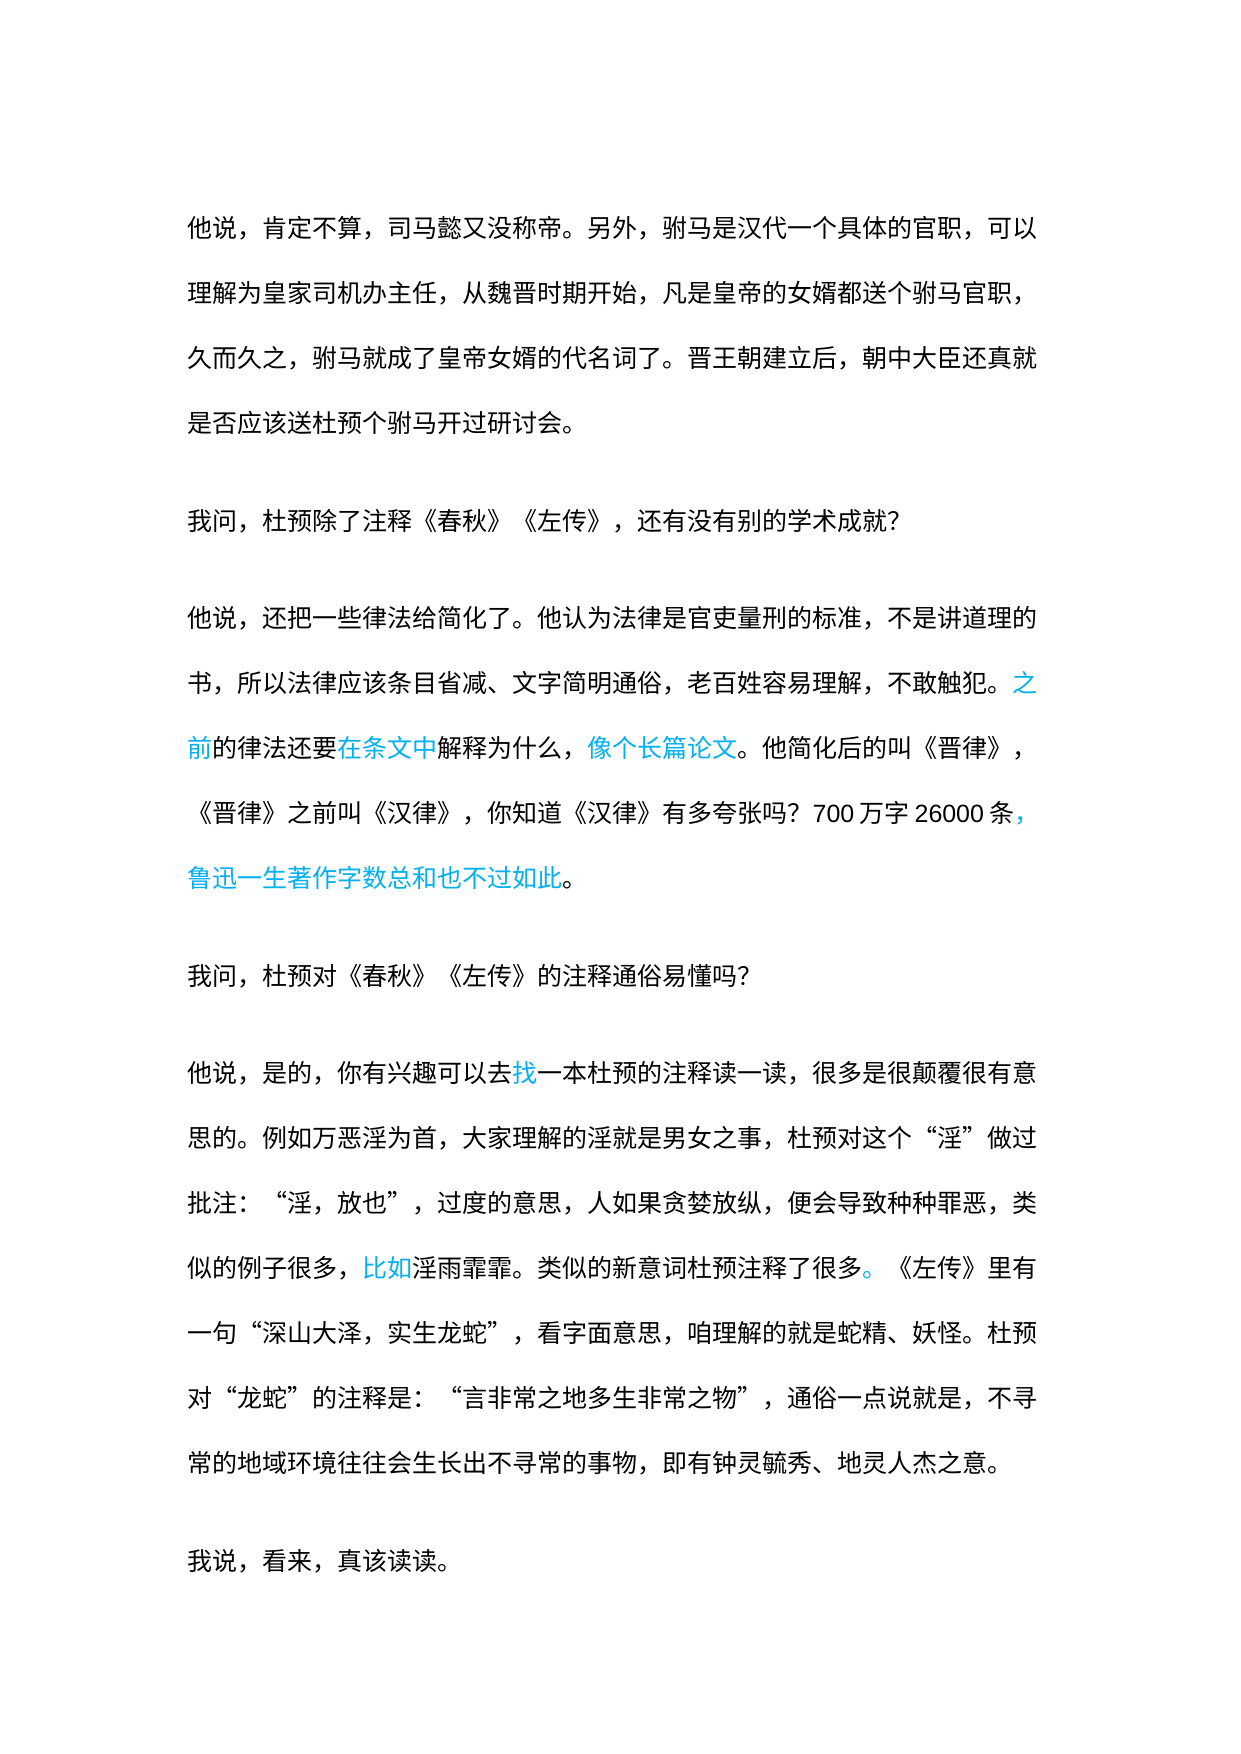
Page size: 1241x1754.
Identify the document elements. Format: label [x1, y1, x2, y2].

text [187, 162, 1053, 1592]
